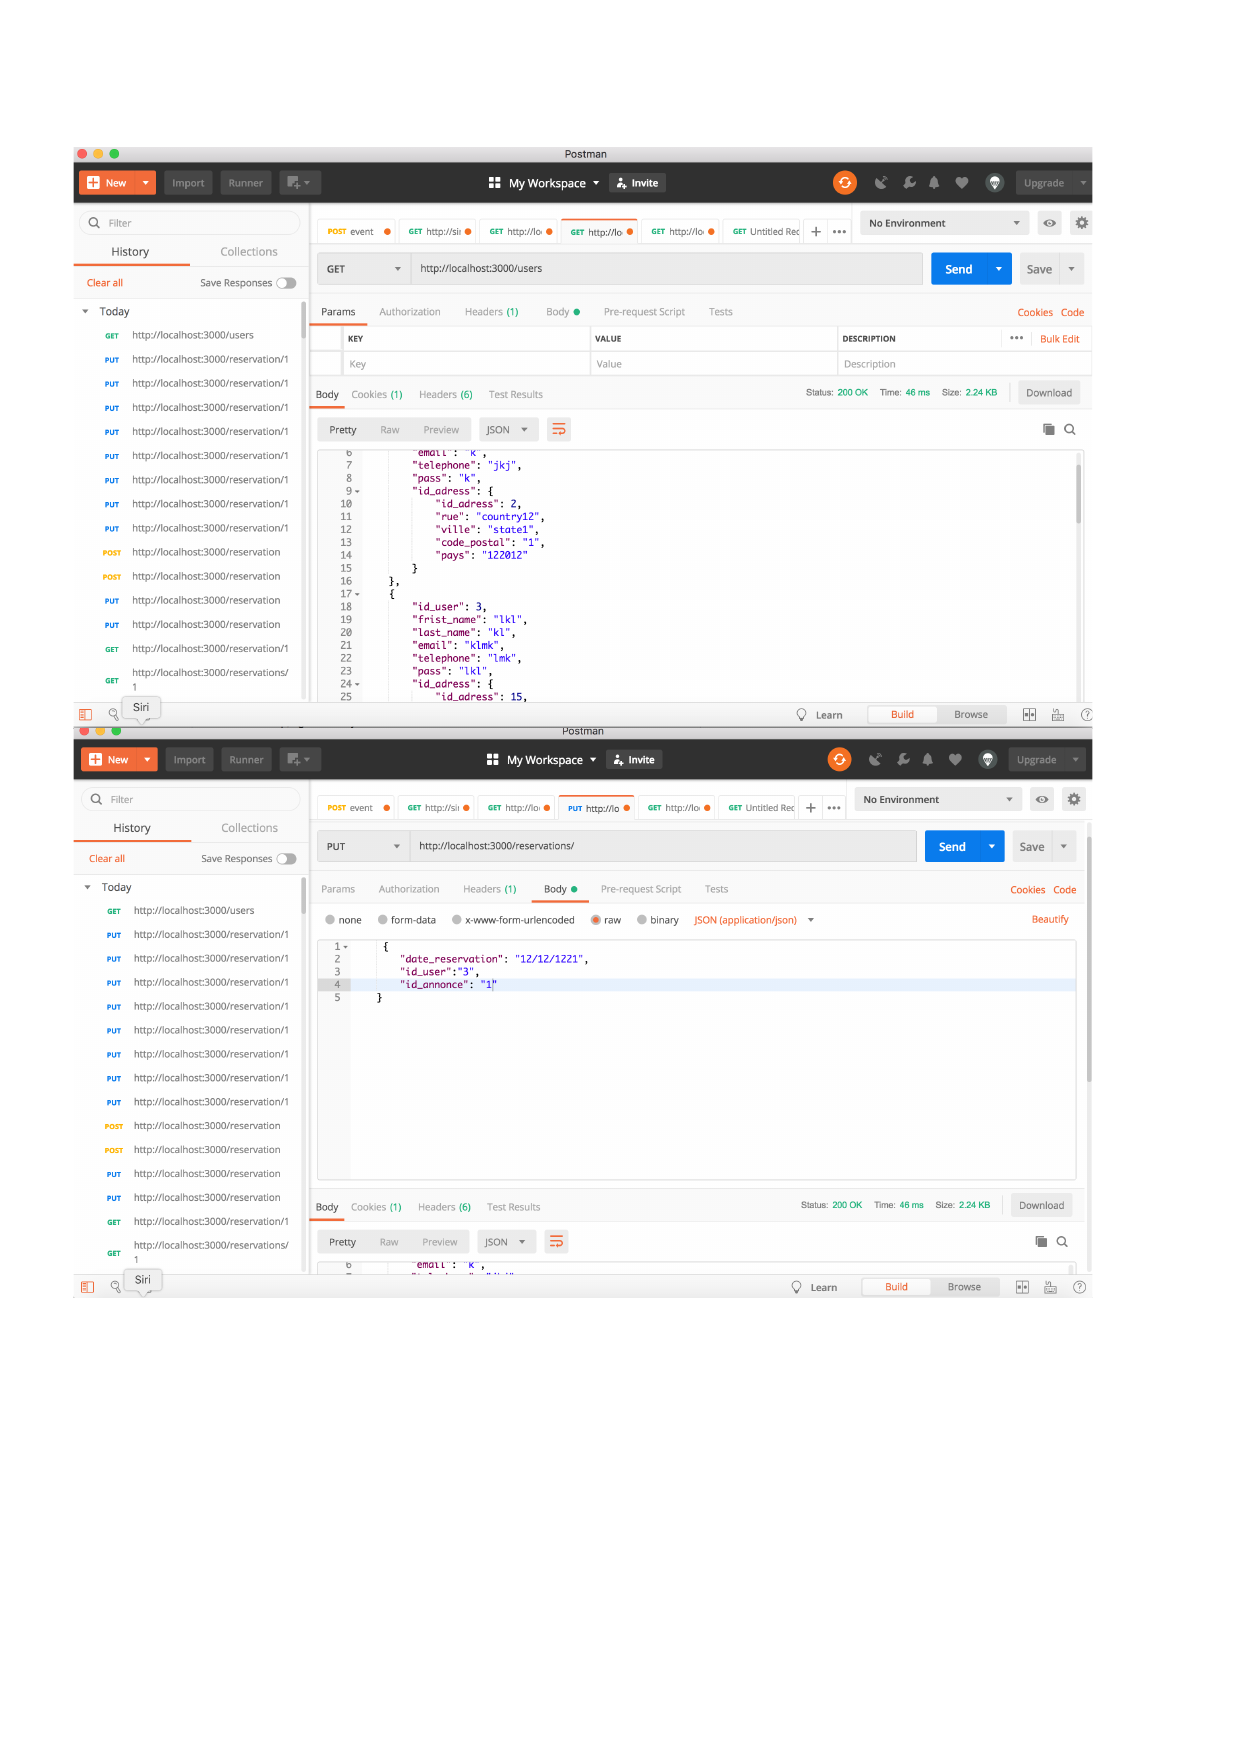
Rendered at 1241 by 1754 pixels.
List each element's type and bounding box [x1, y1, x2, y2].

picture [73, 147, 1093, 1298]
